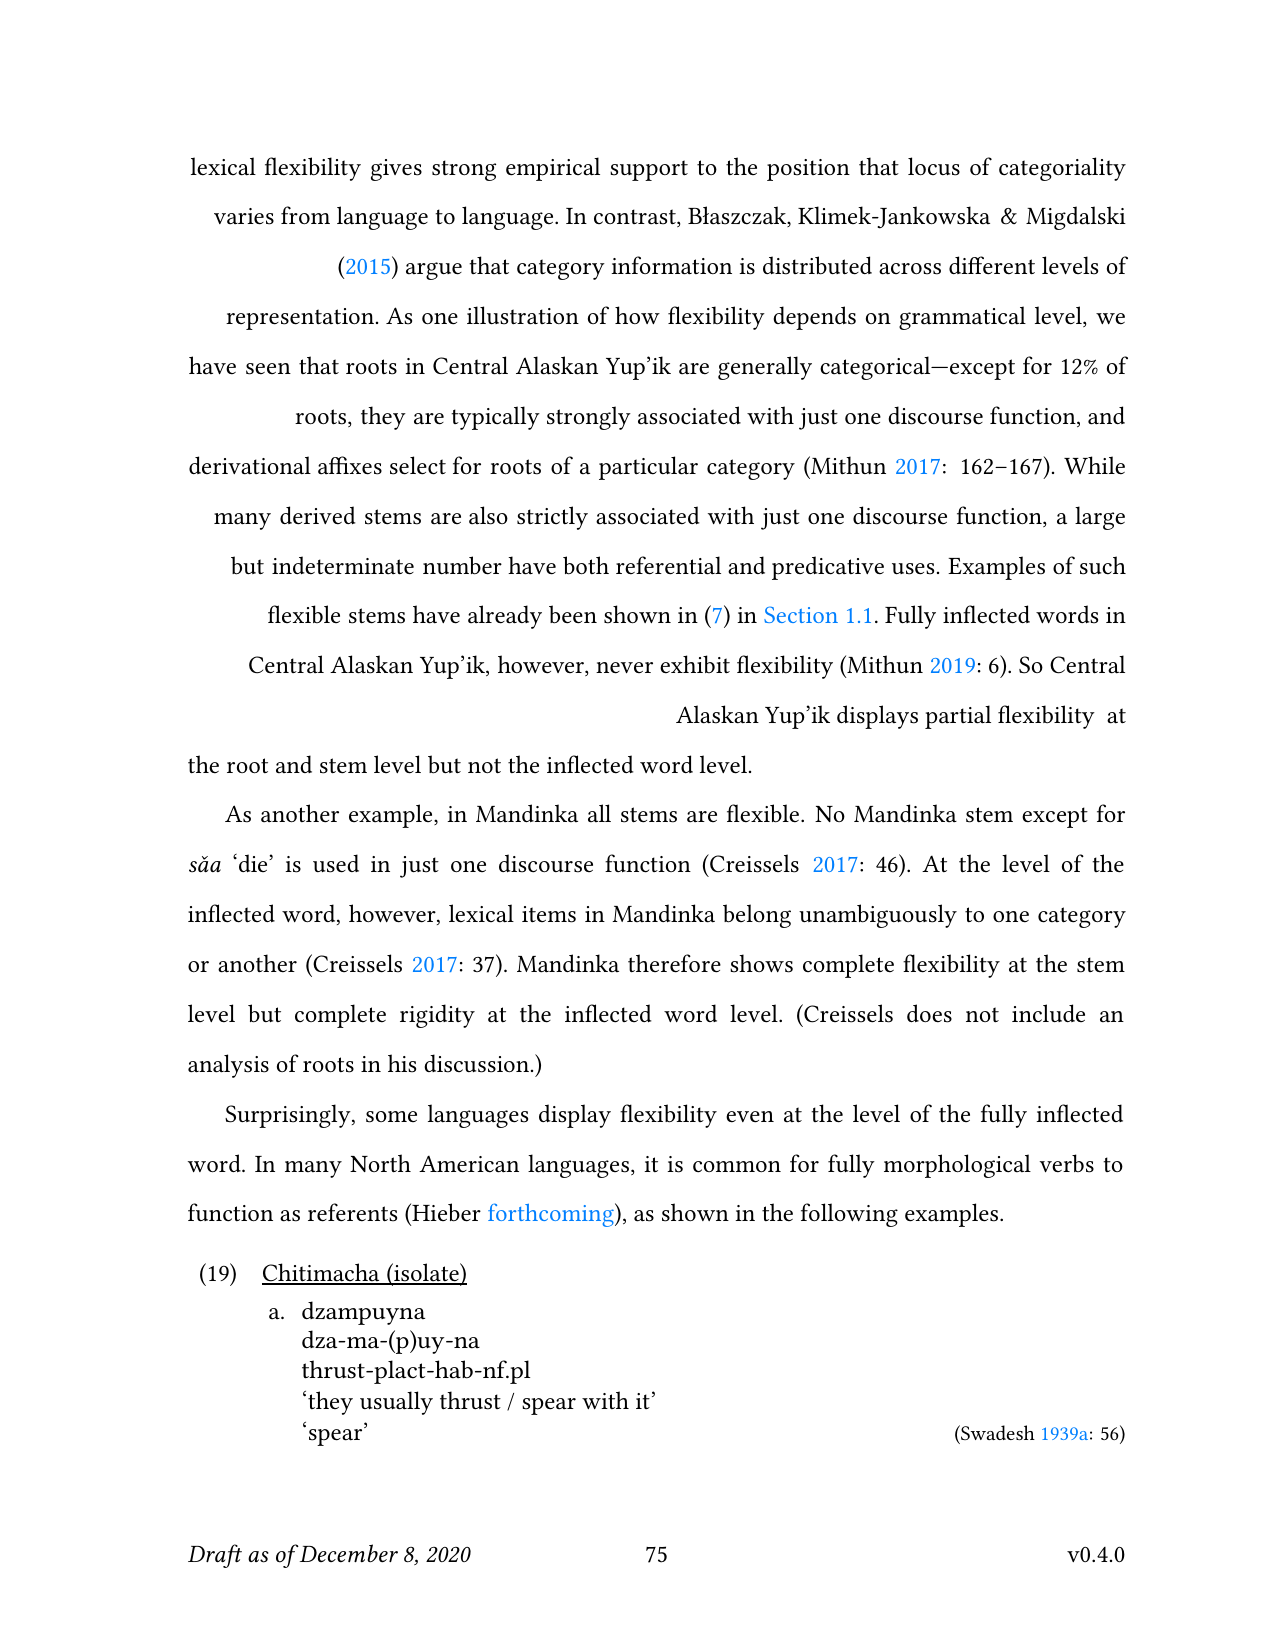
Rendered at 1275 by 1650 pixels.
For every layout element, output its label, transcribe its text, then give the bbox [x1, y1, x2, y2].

text Surprisingly, some languages display flexibility even at the level of the fully inflected word. In many North American languages, it is common for fully morphological verbs to function as referents (Hieber forthcoming), as shown in the following examples. [187, 1100, 1126, 1228]
text lexical flexibility gives strong empirical support to the position that locus of categoriality varies from language to language. In contrast, Błaszczak, Klimek-Jankowska & Migdalski (2015) argue that category information is distributed across different levels of representation. As one illustration of how flexibility depends on grammatical level, we have seen that roots in Central Alaskan Yup’ik are generally categorical—except for 12% of roots, they are typically strongly associated with just one discourse function, and derivational affixes select for roots of a particular category (Mithun 2017: 162–167). While many derived stems are also strictly associated with just one discourse function, a large but indeterminate number have both referential and predicative uses. Examples of such flexible stems have already been shown in (7) in Section 1.1. Fully inflected words in Central Alaskan Yup’ik, however, never exhibit flexibility (Mithun 2019: 6). So Central Alaskan Yup’ik displays partial flexibility at [186, 152, 1126, 730]
list Chitimacha (isolate) [199, 1259, 1185, 1288]
text the root and stem level but not the inflected word level. [187, 751, 1185, 779]
text As another example, in Mandinka all stems are flexible. No Mandinka stem except for sǎa ‘die’ is used in just one discourse function (Creissels 2017: 46). At the level of the inflected word, however, lexical items in Mandinka belong unambiguously to one category or another (Creissels 2017: 37). Mandinka therefore shows complete flexibility at the stem level but complete rigidity at the inflected word level. (Creissels does not include an analysis of roots in his discussion.) [187, 800, 1126, 1078]
list dzampuyna dza‑ma‑(p)uy‑na thrust‑plact‑hab‑nf.pl [268, 1297, 545, 1385]
text ‘spear’ (Swadesh 1939a: 56) [301, 1417, 1185, 1446]
text ‘they usually thrust / spear with it’ [301, 1387, 1185, 1416]
